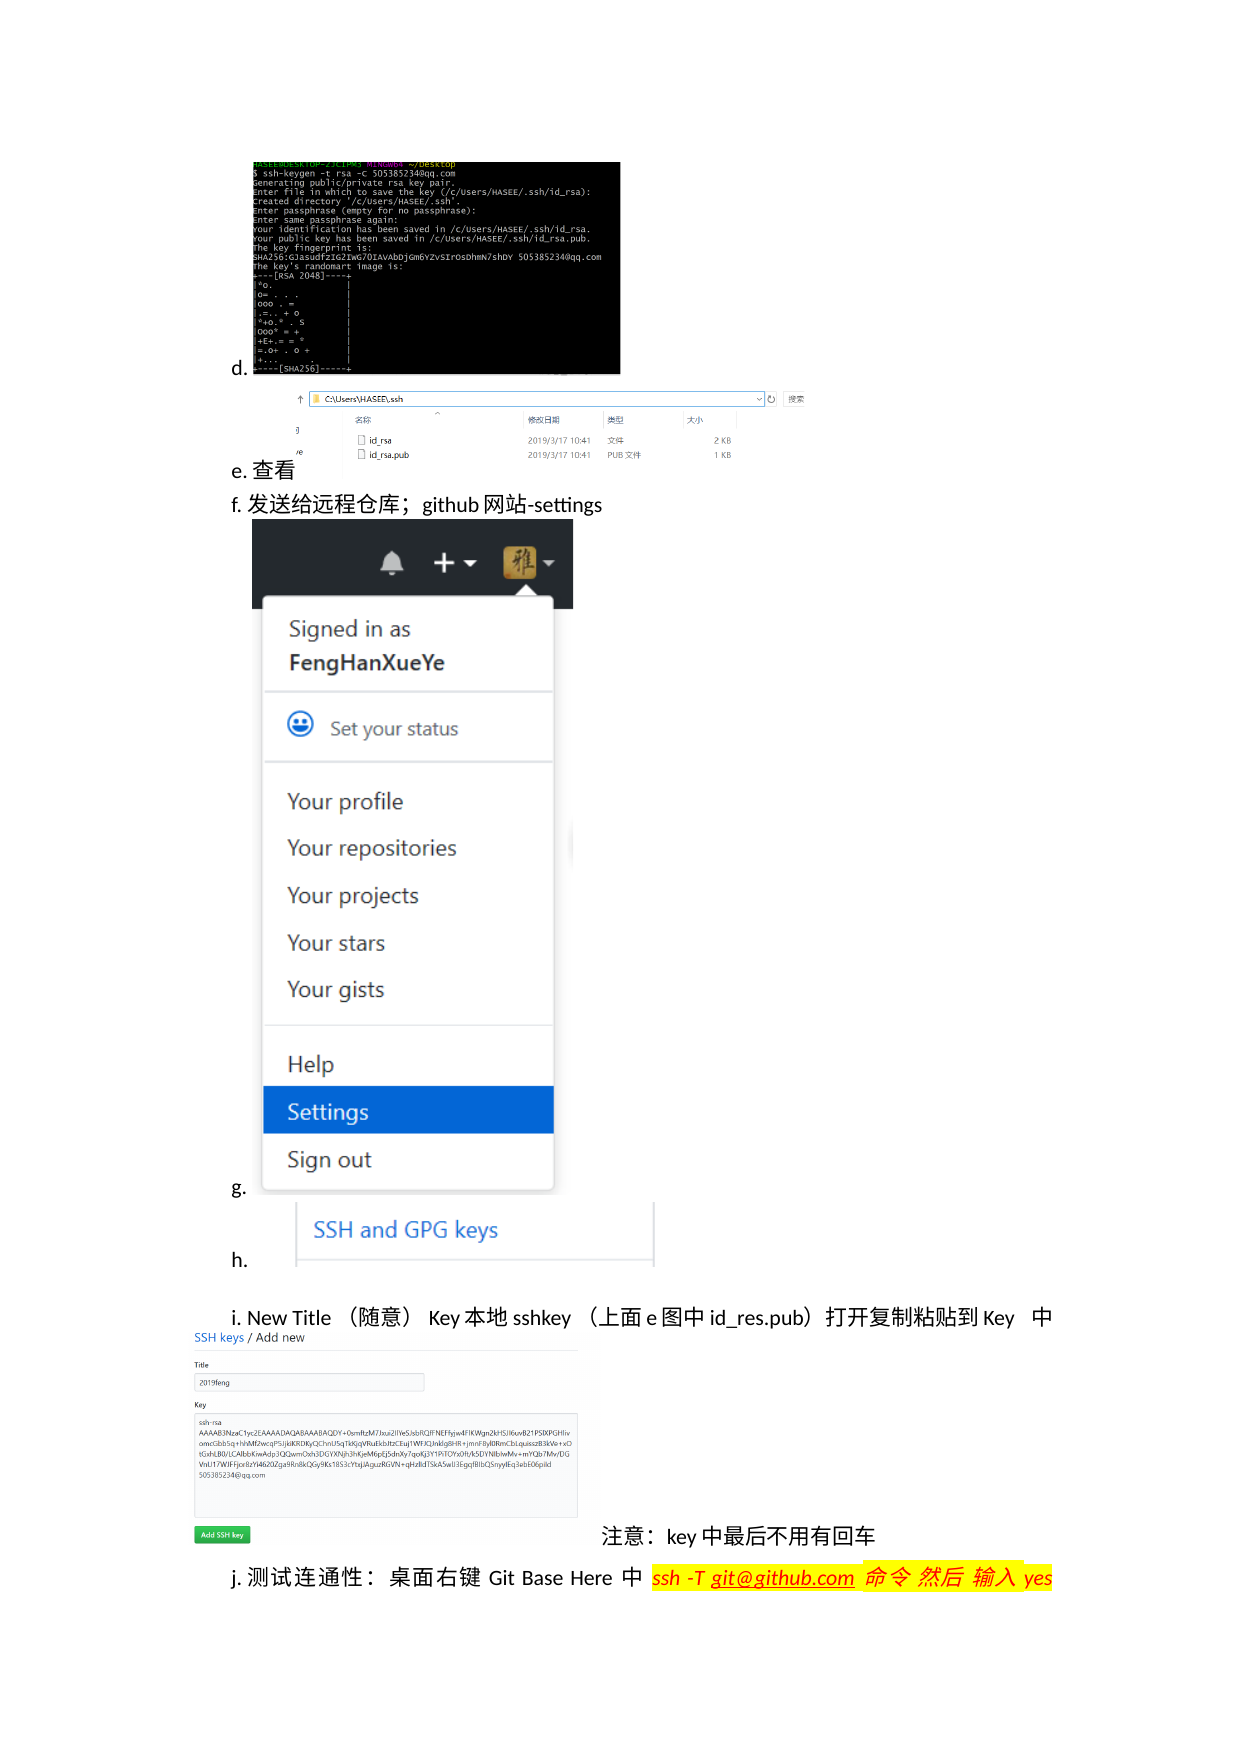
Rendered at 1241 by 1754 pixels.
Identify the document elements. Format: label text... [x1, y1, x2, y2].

list 发送给远程仓库；github网站-settings [187, 487, 1053, 519]
picture [187, 1332, 602, 1545]
picture [253, 162, 621, 376]
picture [252, 519, 574, 1195]
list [187, 1559, 1053, 1592]
picture [253, 1202, 676, 1267]
picture [296, 389, 805, 479]
